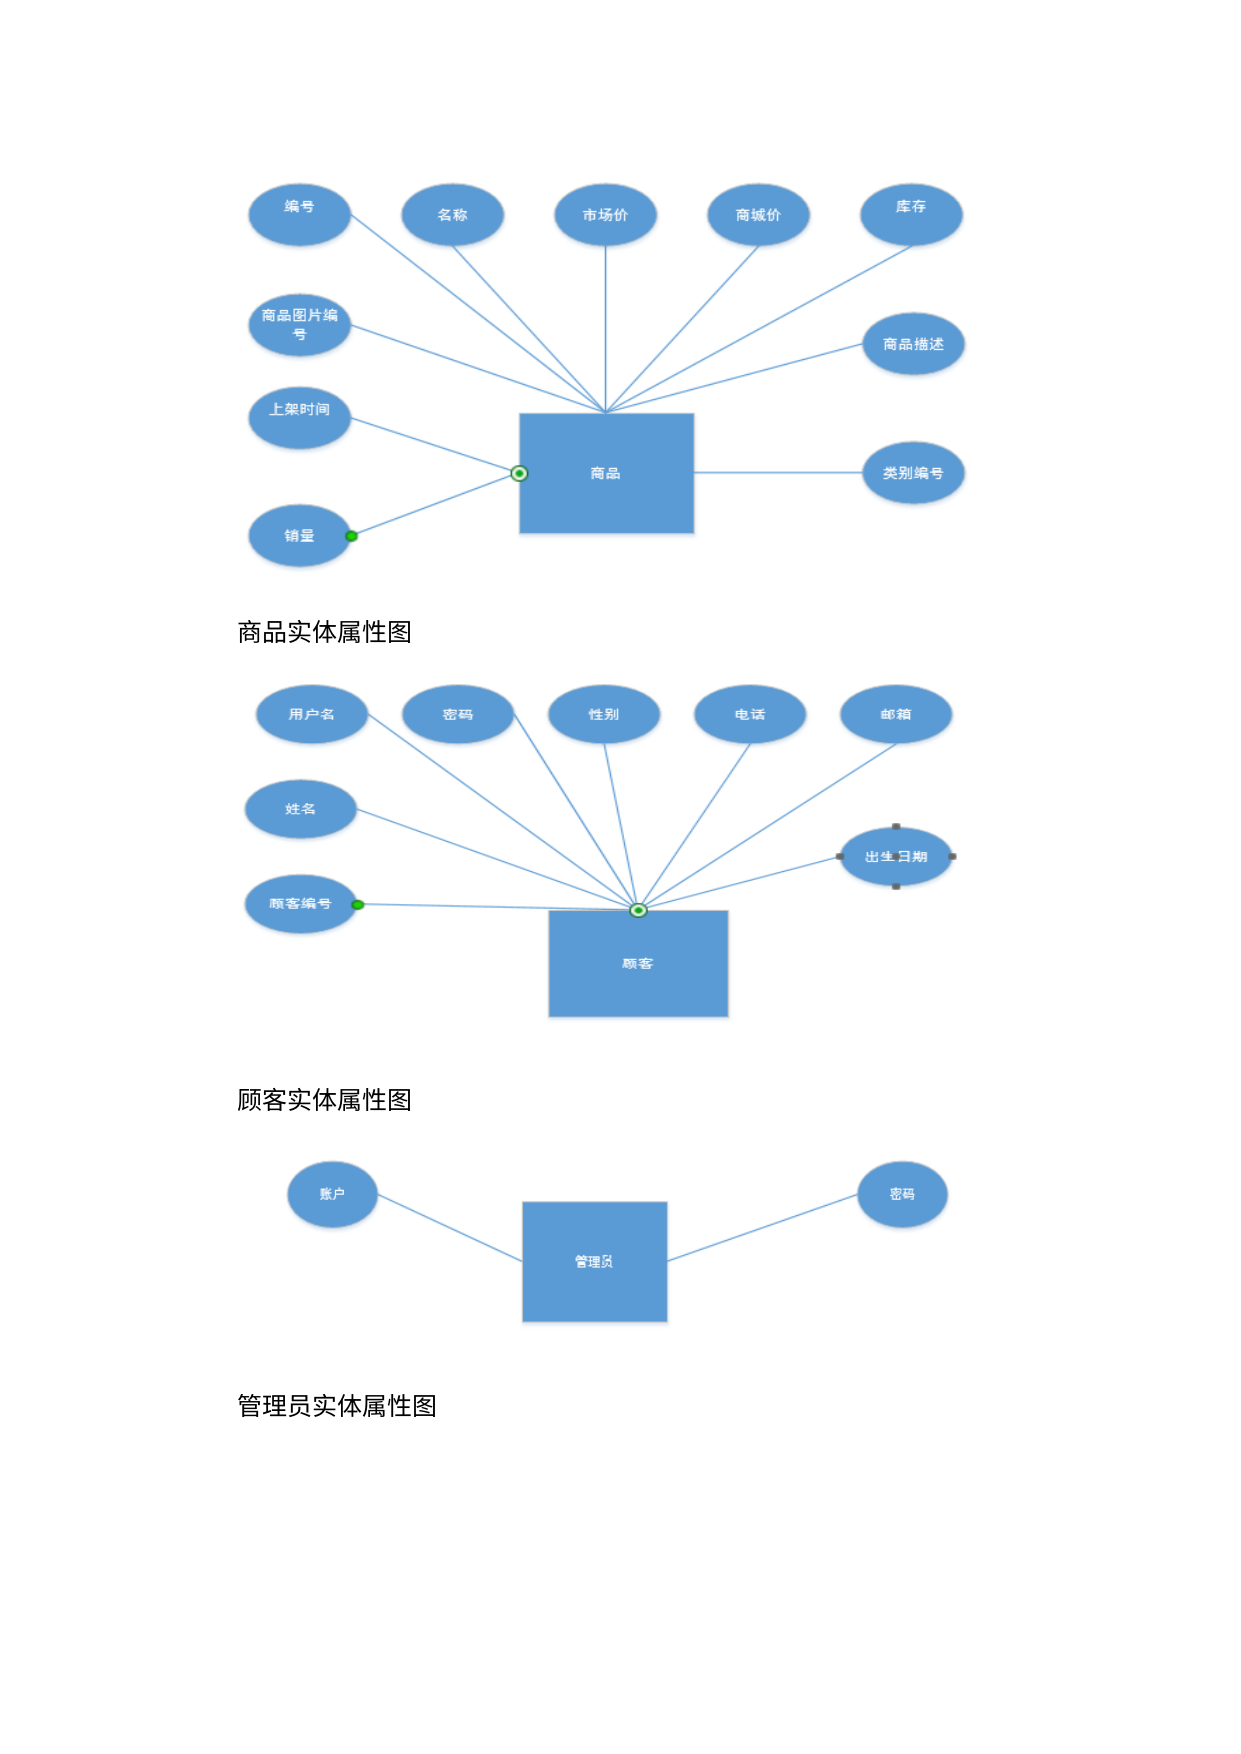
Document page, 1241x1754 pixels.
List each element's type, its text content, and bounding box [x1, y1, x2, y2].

picture [200, 662, 1041, 1040]
text 顾客实体属性图 [187, 1066, 1053, 1131]
picture [250, 1131, 990, 1353]
text 商品实体属性图 [187, 598, 1053, 663]
text 管理员实体属性图 [187, 1372, 1053, 1437]
picture [209, 162, 1031, 582]
